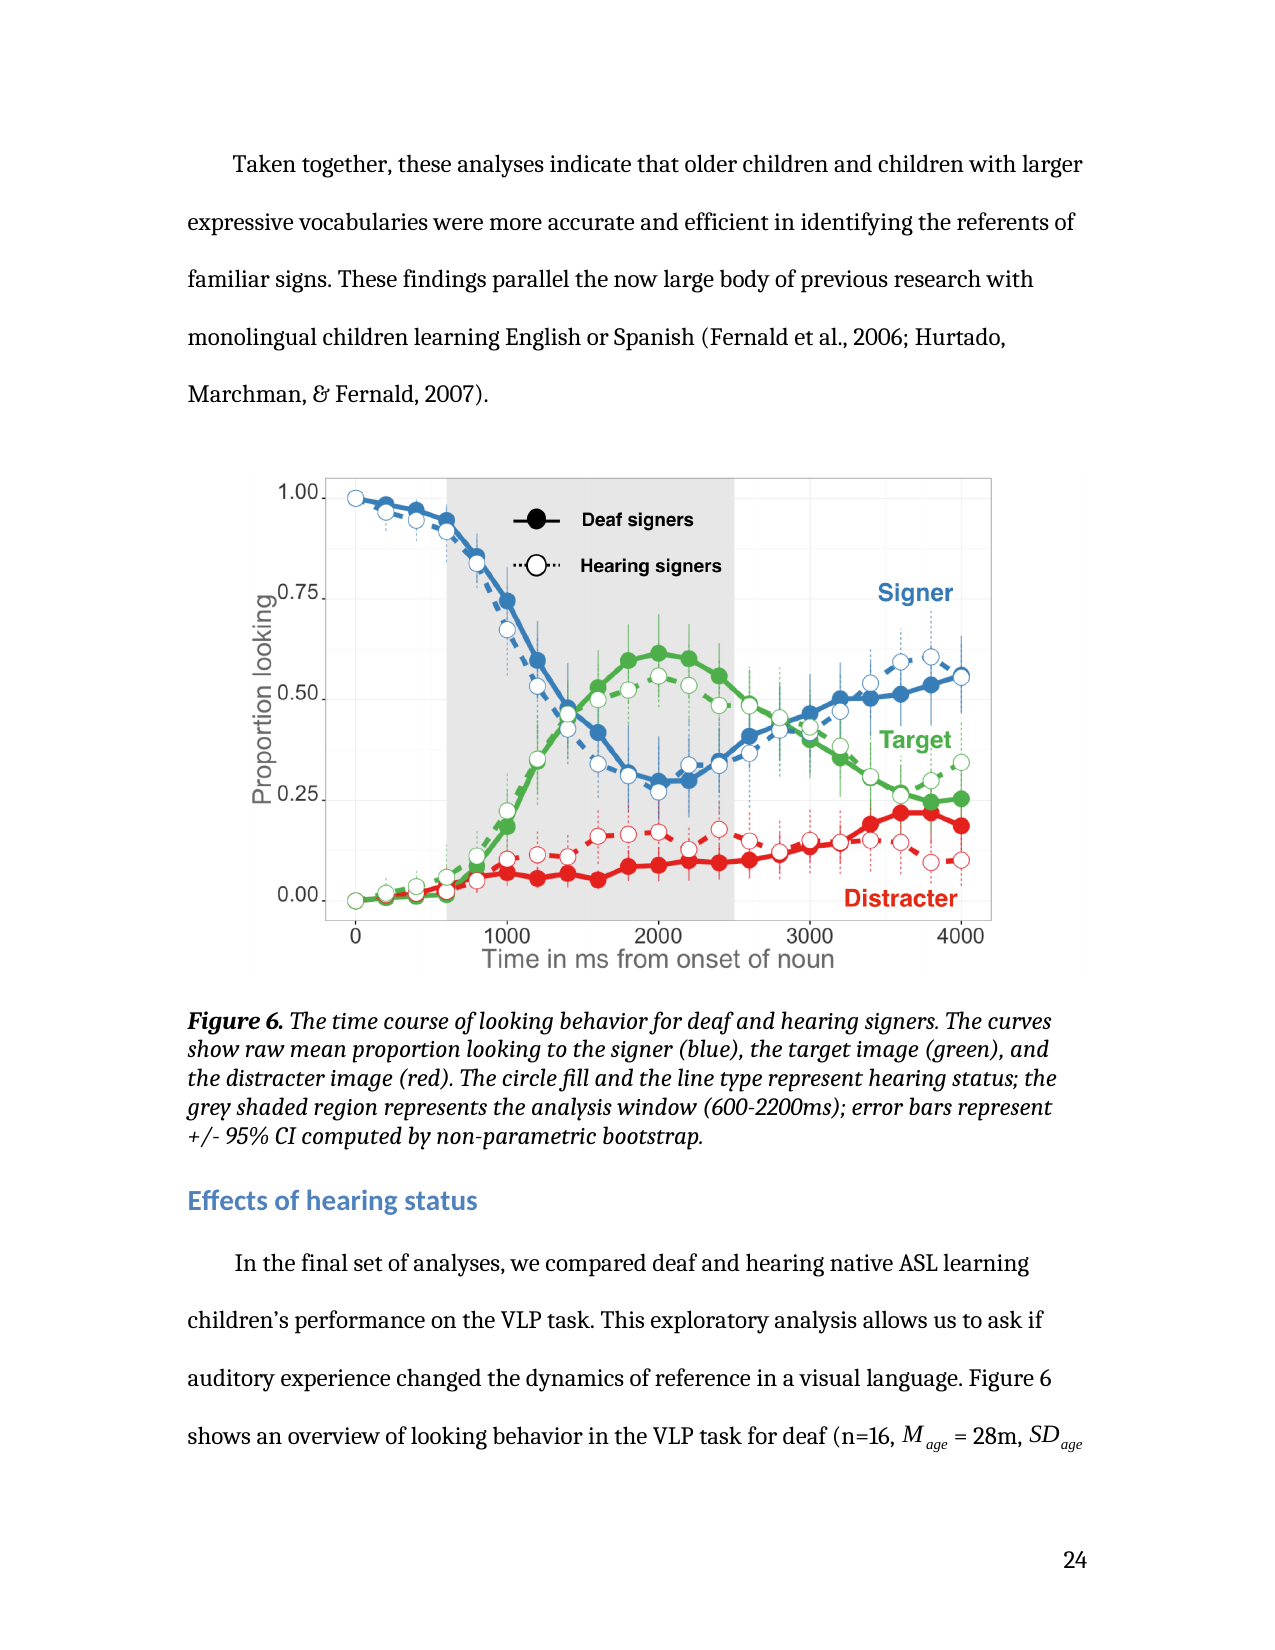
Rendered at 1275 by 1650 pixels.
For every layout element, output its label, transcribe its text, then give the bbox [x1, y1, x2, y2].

picture [187, 468, 1088, 976]
subtitle Effects of hearing status [187, 1182, 1087, 1217]
text Figure 6. The time course of looking behavior for deaf and hearing signers. The curves show raw mean proportion looking to the signer (blue), the target image (green), and the distracter image (red). The circle fill and the line type represent hearing status; the grey shaded region represents the analysis window (600-2200ms); error bars represent +/- 95% CI computed by non-parametric bootstrap. [187, 1007, 1087, 1150]
text Taken together, these analyses indicate that older children and children with larger expressive vocabularies were more accurate and efficient in identifying the referents of familiar signs. These findings parallel the now large body of previous research with monolingual children learning English or Spanish (Fernald et al., 2006; Hurtado, Marchman, & Fernald, 2007). [187, 150, 1087, 409]
